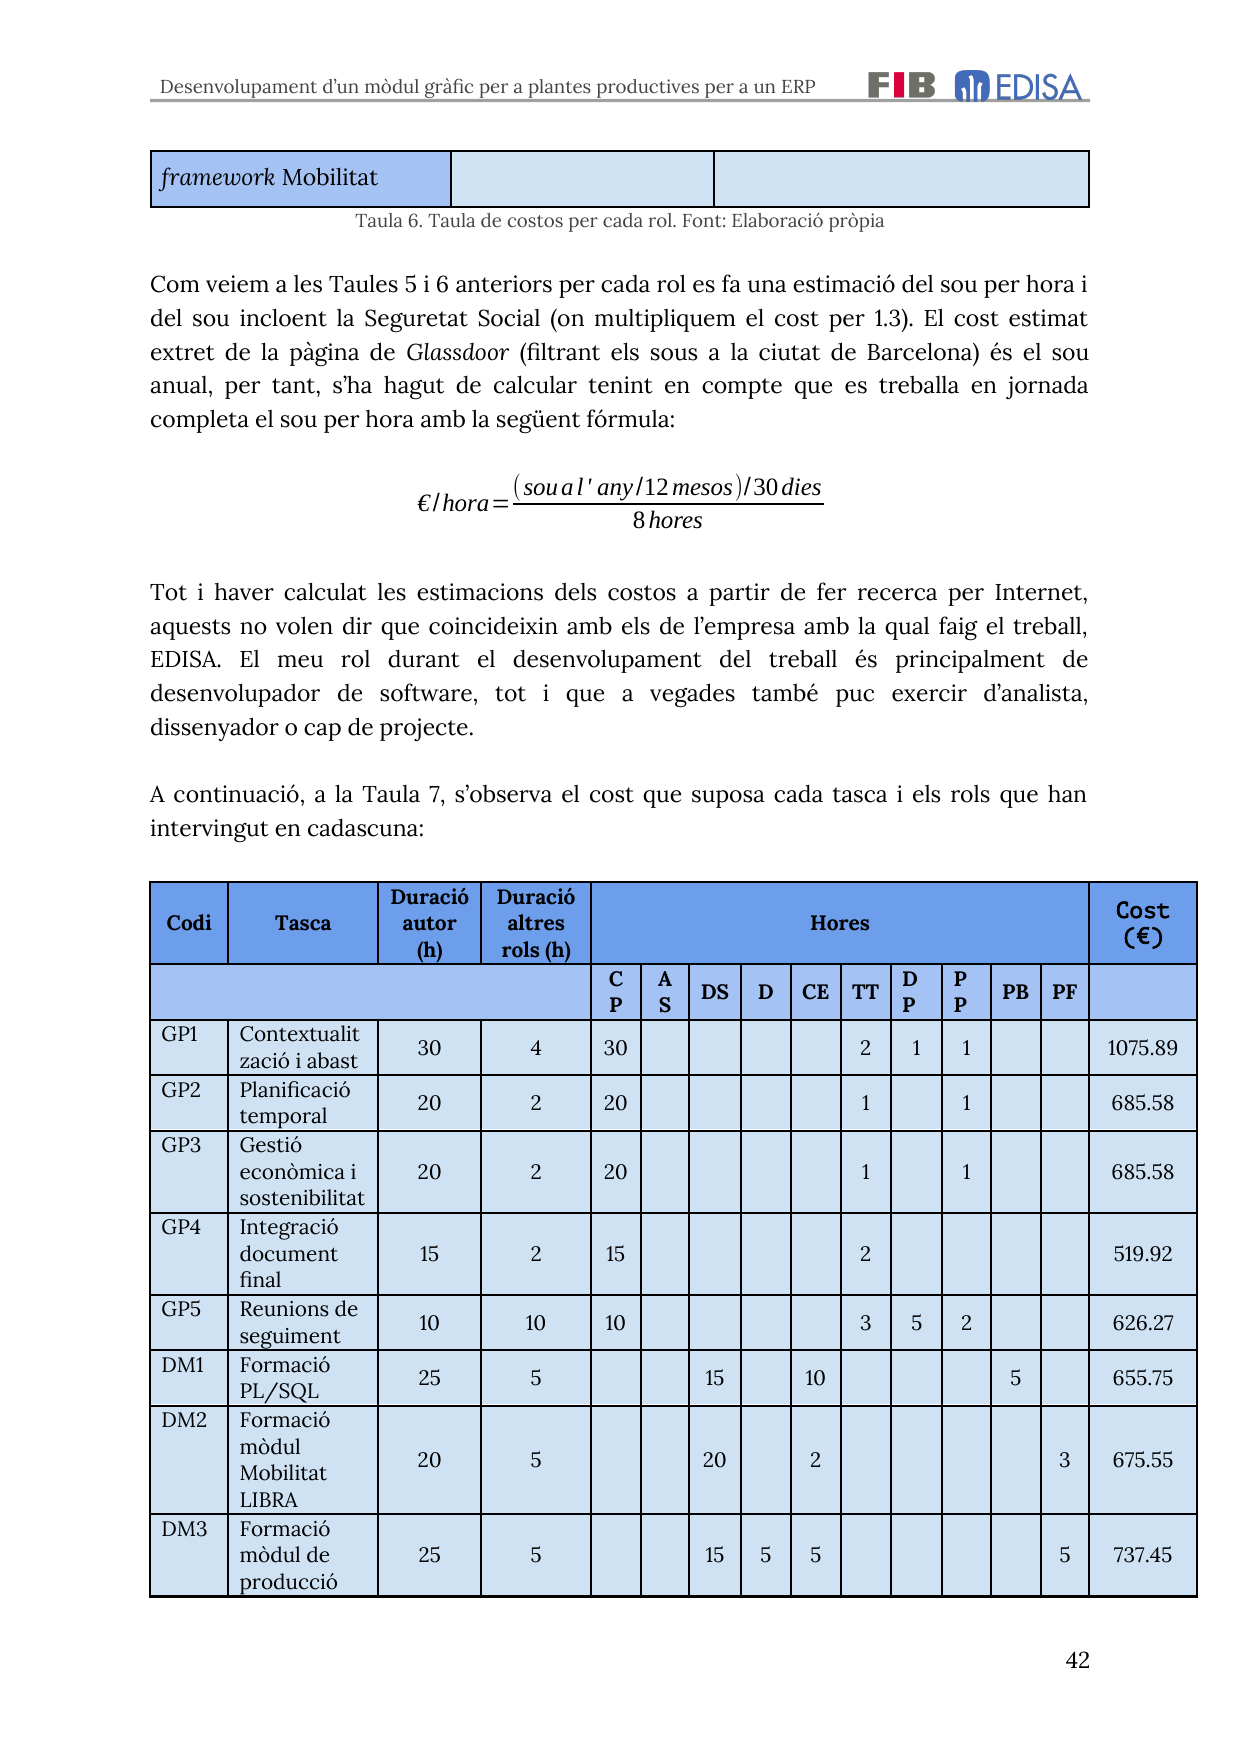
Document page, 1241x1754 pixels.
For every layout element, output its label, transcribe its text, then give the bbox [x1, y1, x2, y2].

table_cell 685.58 [1090, 1076, 1196, 1129]
table_cell [892, 1214, 941, 1294]
table_cell 20 [690, 1407, 740, 1513]
table_cell 2 [943, 1296, 990, 1349]
table_cell [742, 1296, 790, 1349]
table_cell 10 [592, 1296, 640, 1349]
table_cell [992, 1132, 1040, 1212]
table_header Tasca [229, 883, 377, 963]
table_cell [1042, 1021, 1088, 1074]
table_cell Formació mòdul Mobilitat LIBRA [229, 1407, 377, 1513]
table_cell [151, 965, 590, 1019]
table_cell 1 [943, 1132, 990, 1212]
table_cell DM1 [151, 1351, 227, 1404]
table_cell 1 [842, 1132, 890, 1212]
table_cell [690, 1132, 740, 1212]
table_cell [992, 1214, 1040, 1294]
text Taula 6. Taula de costos per cada rol. Font: Elaboració pròpia [150, 208, 1090, 232]
table_cell 2 [792, 1407, 840, 1513]
table_cell Reunions de seguiment [229, 1296, 377, 1349]
table_cell [792, 1132, 840, 1212]
table_cell [992, 1296, 1040, 1349]
table_cell 3 [1042, 1407, 1088, 1513]
table_cell [792, 1021, 840, 1074]
table_cell 25 [379, 1515, 480, 1595]
table_cell AS [642, 965, 688, 1019]
table_header Hores [592, 883, 1088, 963]
table_cell [742, 1407, 790, 1513]
table_cell Integració document final [229, 1214, 377, 1294]
table_cell PP [943, 965, 990, 1019]
table_cell 2 [842, 1021, 890, 1074]
table_cell CP [592, 965, 640, 1019]
table_cell 5 [482, 1407, 590, 1513]
table_cell 15 [690, 1515, 740, 1595]
table_header Duració altres rols (h) [482, 883, 590, 963]
table_cell PB [992, 965, 1040, 1019]
table_cell [992, 1021, 1040, 1074]
table_cell [792, 1296, 840, 1349]
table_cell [152, 152, 450, 206]
table_cell [690, 1214, 740, 1294]
table_cell [642, 1214, 688, 1294]
table_cell [690, 1296, 740, 1349]
table_cell 20 [592, 1076, 640, 1129]
picture [857, 70, 938, 102]
table_cell GP2 [151, 1076, 227, 1129]
table_cell 2 [482, 1214, 590, 1294]
table_cell [792, 1214, 840, 1294]
table_cell GP1 [151, 1021, 227, 1074]
table_cell [642, 1515, 688, 1595]
table_cell [792, 1076, 840, 1129]
table_cell [943, 1351, 990, 1404]
table_cell 3 [842, 1296, 890, 1349]
table_cell [943, 1407, 990, 1513]
table_cell 1 [943, 1076, 990, 1129]
table_cell PF [1042, 965, 1088, 1019]
table_cell 737.45 [1090, 1515, 1196, 1595]
table_cell 2 [482, 1132, 590, 1212]
table_cell [892, 1132, 941, 1212]
table_cell 5 [892, 1296, 941, 1349]
table_cell 655.75 [1090, 1351, 1196, 1404]
table_cell 15 [592, 1214, 640, 1294]
table_cell Formació PL/SQL [229, 1351, 377, 1404]
table_cell 1 [943, 1021, 990, 1074]
table_header Cost (€) [1090, 883, 1196, 963]
table_cell [592, 1515, 640, 1595]
table_cell [690, 1076, 740, 1129]
table_cell 10 [482, 1296, 590, 1349]
table_cell [690, 1021, 740, 1074]
table_cell Contextualització i abast [229, 1021, 377, 1074]
table_cell [842, 1515, 890, 1595]
table_cell 5 [482, 1351, 590, 1404]
table_cell 17.79 [452, 152, 713, 206]
table_cell [1042, 1351, 1088, 1404]
table_cell Gestió econòmica i sostenibilitat [229, 1132, 377, 1212]
table_cell 15 [379, 1214, 480, 1294]
table_cell [642, 1351, 688, 1404]
table_cell 1 [842, 1076, 890, 1129]
table_cell [842, 1407, 890, 1513]
table_cell [1042, 1214, 1088, 1294]
table_cell [892, 1351, 941, 1404]
table_cell [742, 1351, 790, 1404]
table_cell 25 [379, 1351, 480, 1404]
table_cell [892, 1076, 941, 1129]
table_cell 2 [842, 1214, 890, 1294]
table_cell 30 [379, 1021, 480, 1074]
table_cell [943, 1214, 990, 1294]
table_cell 20 [379, 1076, 480, 1129]
table_cell TT [842, 965, 890, 1019]
table_cell 5 [992, 1351, 1040, 1404]
table_cell 2 [482, 1076, 590, 1129]
table_cell [592, 1407, 640, 1513]
table_cell 5 [742, 1515, 790, 1595]
table_cell [642, 1296, 688, 1349]
table_cell GP5 [151, 1296, 227, 1349]
table_cell [992, 1515, 1040, 1595]
table_cell 4 [482, 1021, 590, 1074]
table_cell Formació mòdul de producció [229, 1515, 377, 1595]
table_cell 10 [792, 1351, 840, 1404]
table_cell 1075.89 [1090, 1021, 1196, 1074]
table_cell [642, 1021, 688, 1074]
table_cell 685.58 [1090, 1132, 1196, 1212]
text Tot i haver calculat les estimacions dels costos a partir de fer recerca per Internet, aquests no volen dir que coincideixin amb els de l’empresa amb la qual faig el treball, EDISA. El meu rol durant el desenvolupament del treball és principalment de desenvolupador de software, tot i que a vegades també puc exercir d’analista, dissenyador o cap de projecte. [150, 577, 1090, 742]
table_cell DP [892, 965, 941, 1019]
table_cell [892, 1515, 941, 1595]
table_cell [742, 1021, 790, 1074]
table_cell 10 [379, 1296, 480, 1349]
table_cell [892, 1407, 941, 1513]
table_cell [742, 1076, 790, 1129]
table_cell 626.27 [1090, 1296, 1196, 1349]
picture [954, 70, 1082, 102]
table_cell [943, 1515, 990, 1595]
table_cell [742, 1132, 790, 1212]
table_cell 5 [482, 1515, 590, 1595]
table_cell CE [792, 965, 840, 1019]
table_cell 5 [792, 1515, 840, 1595]
table_cell 20 [379, 1407, 480, 1513]
table_cell [642, 1407, 688, 1513]
table_cell 5 [1042, 1515, 1088, 1595]
table_cell [1042, 1296, 1088, 1349]
table_cell Planificació temporal [229, 1076, 377, 1129]
table_cell [642, 1076, 688, 1129]
table_cell [592, 1351, 640, 1404]
table_cell [642, 1132, 688, 1212]
table_cell 20 [379, 1132, 480, 1212]
table_cell 1 [892, 1021, 941, 1074]
table_cell 30 [592, 1021, 640, 1074]
table_cell 23.13 [715, 152, 1088, 206]
text A continuació, a la Taula 7, s’observa el cost que suposa cada tasca i els rols que han intervingut en cadascuna: [150, 780, 1090, 843]
table_cell [992, 1407, 1040, 1513]
table_cell 519.92 [1090, 1214, 1196, 1294]
table_cell [992, 1076, 1040, 1129]
table_cell [1042, 1076, 1088, 1129]
table_cell [742, 1214, 790, 1294]
table_cell GP4 [151, 1214, 227, 1294]
table_cell 675.55 [1090, 1407, 1196, 1513]
table_cell DM2 [151, 1407, 227, 1513]
table_cell GP3 [151, 1132, 227, 1212]
table_cell [842, 1351, 890, 1404]
table_cell DM3 [151, 1515, 227, 1595]
table_header Codi [151, 883, 227, 963]
text Com veiem a les Taules 5 i 6 anteriors per cada rol es fa una estimació del sou per hora i del sou incloent la Seguretat Social (on multipliquem el cost per 1.3). El cost estimat extret de la pàgina de Glassdoor (filtrant els sous a la ciutat de Barcelona) és el sou anual, per tant, s’ha hagut de calcular tenint en compte que es treballa en jornada completa el sou per hora amb la següent fórmula: [150, 269, 1090, 434]
table_cell 15 [690, 1351, 740, 1404]
table_cell [1090, 965, 1196, 1019]
table_cell 20 [592, 1132, 640, 1212]
table_cell D [742, 965, 790, 1019]
table_cell DS [690, 965, 740, 1019]
table_cell [1042, 1132, 1088, 1212]
